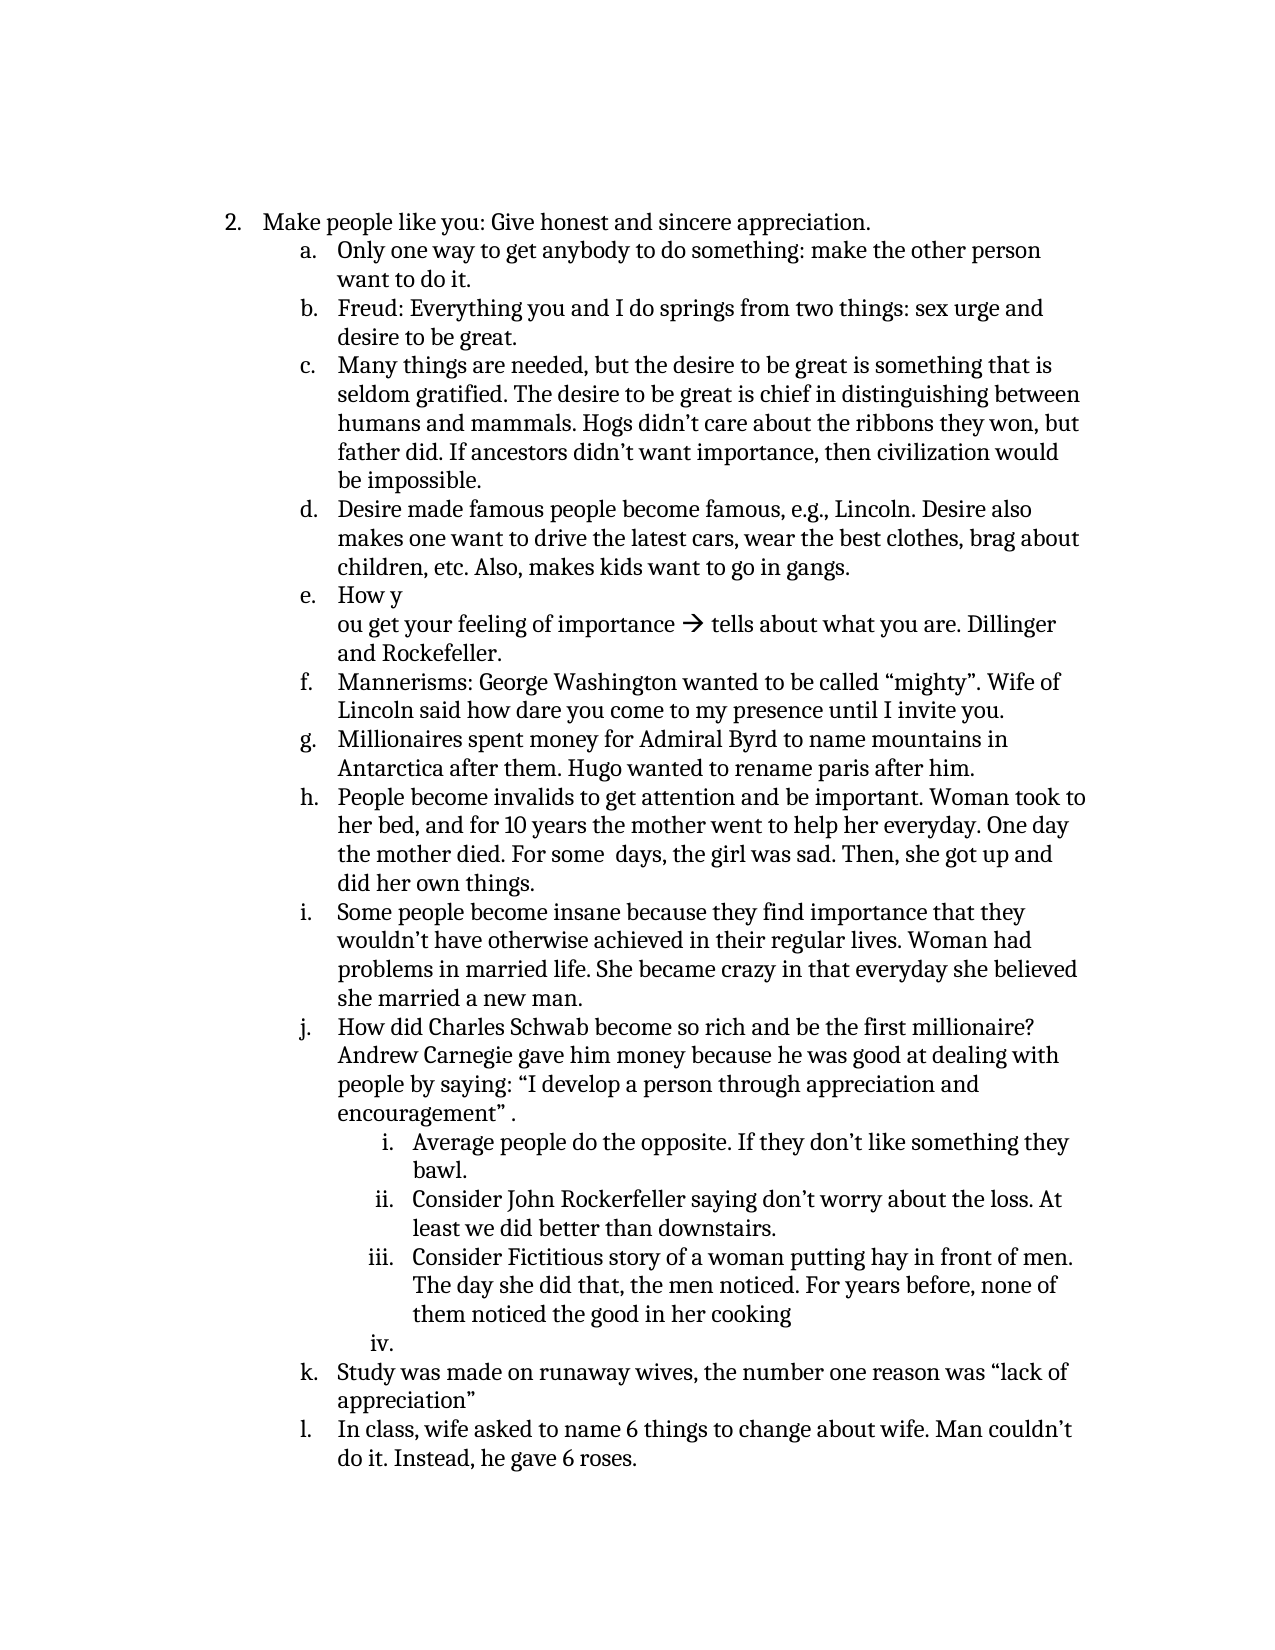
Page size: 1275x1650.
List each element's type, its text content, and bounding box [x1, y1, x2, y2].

list Desire made famous people become famous, e.g., Lincoln. Desire also makes one want to drive the latest cars, wear the best clothes, brag about children, etc. Also, makes kids want to go in gangs. [300, 495, 1087, 581]
list Many things are needed, but the desire to be great is something that is seldom gratified. The desire to be great is chief in distinguishing between humans and mammals. Hogs didn’t care about the ribbons they won, but father did. If ancestors didn’t want importance, then civilization would be impossible. [300, 351, 1087, 495]
list Make people like you: Give honest and sincere appreciation. [225, 207, 1087, 236]
list How did Charles Schwab become so rich and be the first millionaire? Andrew Carnegie gave him money because he was good at dealing with people by saying: “I develop a person through appreciation and encouragement” . [300, 1012, 1087, 1127]
list Freud: Everything you and I do springs from two things: sex urge and desire to be great. [300, 294, 1087, 351]
list How y ou get your feeling of importance tells about what you are. Dillinger and Rockefeller. [300, 581, 1087, 667]
list Millionaires spent money for Admiral Byrd to name mountains in Antarctica after them. Hugo wanted to rename paris after him. [300, 725, 1087, 782]
list In class, wife asked to name 6 things to change about wife. Man couldn’t do it. Instead, he gave 6 roses. [300, 1415, 1087, 1472]
list People become invalids to get attention and be important. Woman took to her bed, and for 10 years the mother went to help her everyday. One day the mother died. For some days, the girl was sad. Then, she got up and did her own things. [300, 782, 1087, 897]
list Consider Fictitious story of a woman putting hay in front of men. The day she did that, the men noticed. For years before, none of them noticed the good in her cooking [394, 1242, 1087, 1329]
list Only one way to get anybody to do something: make the other person want to do it. [300, 236, 1087, 294]
list Some people become insane because they find importance that they wouldn’t have otherwise achieved in their regular lives. Woman had problems in married life. She became crazy in that everyday she believed she married a new man. [300, 897, 1087, 1012]
list Mannerisms: George Washington wanted to be called “mighty”. Wife of Lincoln said how dare you come to my presence until I invite you. [300, 667, 1087, 725]
list Average people do the opposite. If they don’t like something they bawl. [394, 1127, 1087, 1185]
list Consider John Rockerfeller saying don’t worry about the loss. At least we did better than downstairs. [394, 1185, 1087, 1242]
list Study was made on runaway wives, the number one reason was “lack of appreciation” [300, 1357, 1087, 1415]
